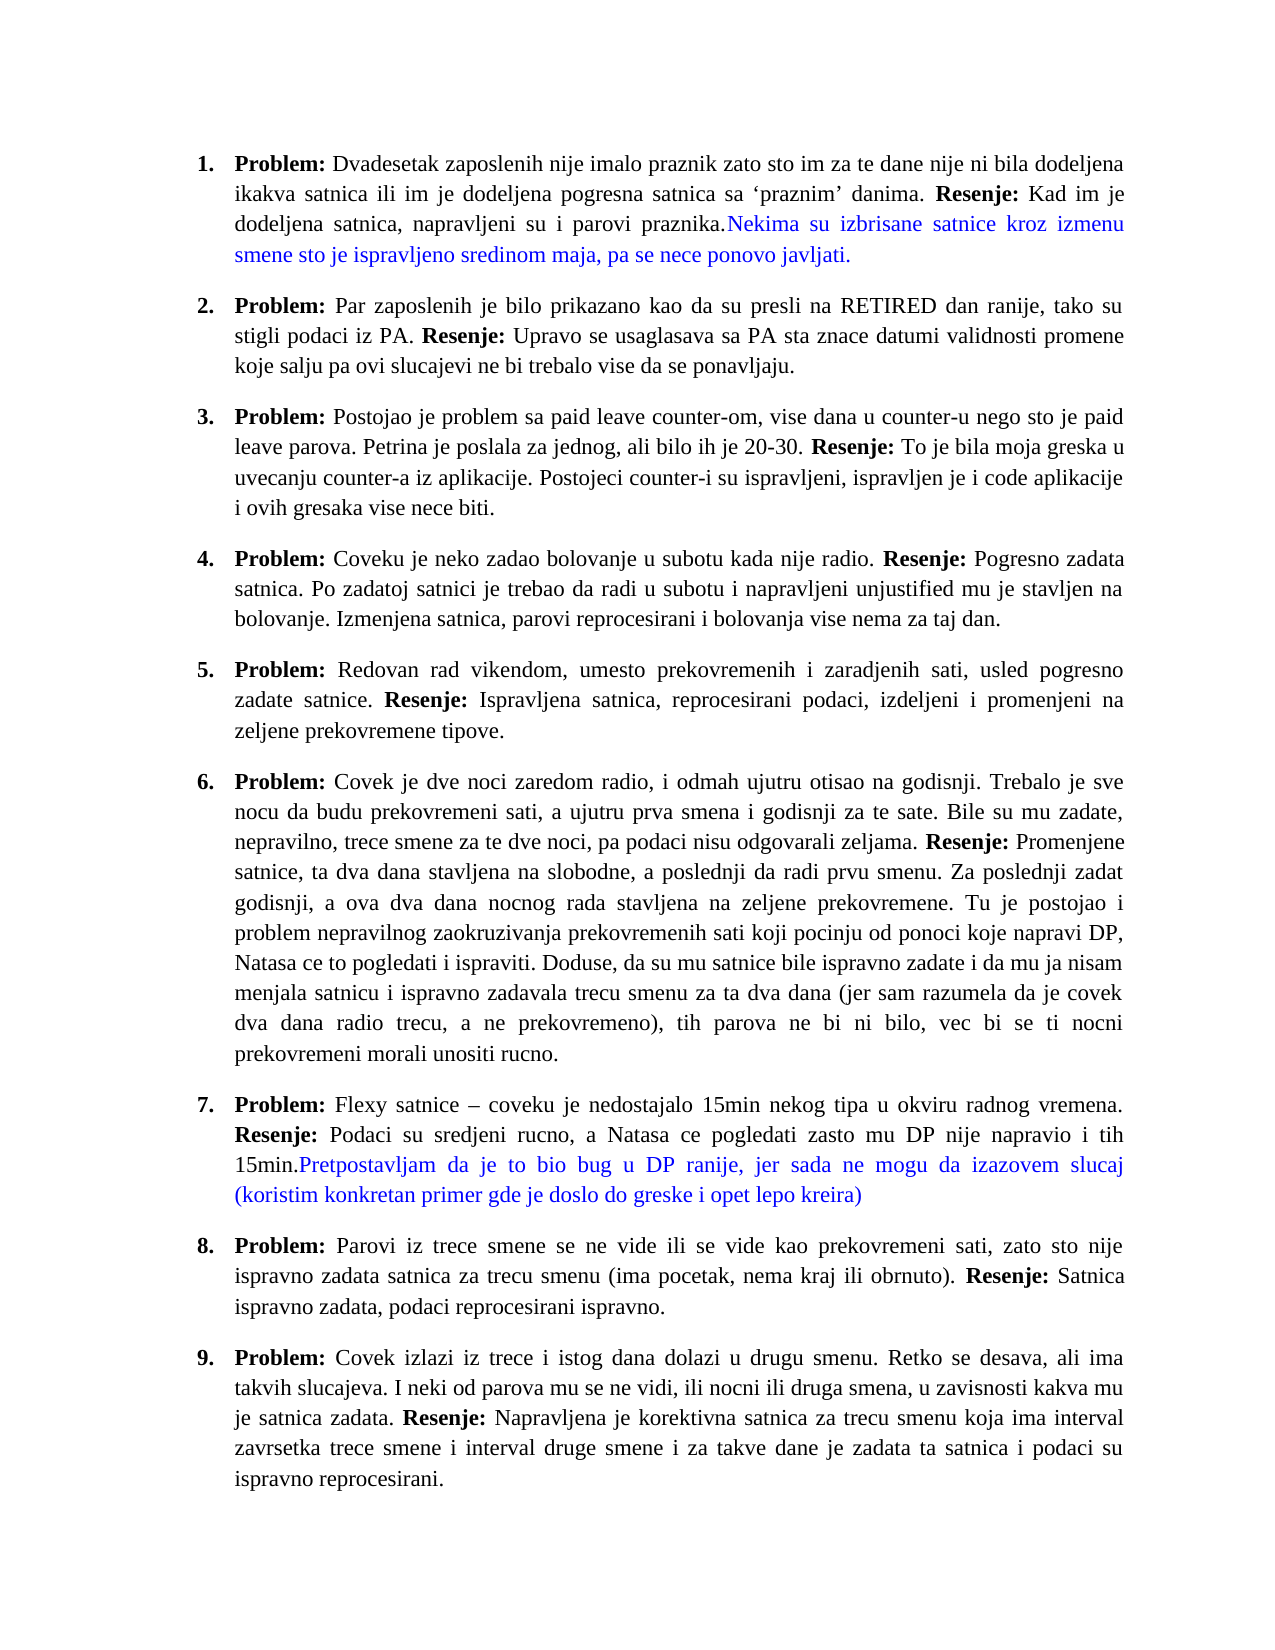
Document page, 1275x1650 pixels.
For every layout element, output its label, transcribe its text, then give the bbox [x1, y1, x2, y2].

list Problem: Flexy satnice – coveku je nedostajalo 15min nekog tipa u okviru radnog vremena. Resenje: Podaci su sredjeni rucno, a Natasa ce pogledati zasto mu DP nije napravio i tih 15min.Pretpostavljam da je to bio bug u DP ranije, jer sada ne mogu da izazovem slucaj (koristim konkretan primer gde je doslo do greske i opet lepo kreira) [197, 1091, 1125, 1208]
list Problem: Parovi iz trece smene se ne vide ili se vide kao prekovremeni sati, zato sto nije ispravno zadata satnica za trecu smenu (ima pocetak, nema kraj ili obrnuto). Resenje: Satnica ispravno zadata, podaci reprocesirani ispravno. [197, 1232, 1125, 1319]
list Problem: Dvadesetak zaposlenih nije imalo praznik zato sto im za te dane nije ni bila dodeljena ikakva satnica ili im je dodeljena pogresna satnica sa ‘praznim’ danima. Resenje: Kad im je dodeljena satnica, napravljeni su i parovi praznika.Nekima su izbrisane satnice kroz izmenu smene sto je ispravljeno sredinom maja, pa se nece ponovo javljati. [197, 150, 1125, 267]
list Problem: Redovan rad vikendom, umesto prekovremenih i zaradjenih sati, usled pogresno zadate satnice. Resenje: Ispravljena satnica, reprocesirani podaci, izdeljeni i promenjeni na zeljene prekovremene tipove. [197, 656, 1125, 743]
list Problem: Par zaposlenih je bilo prikazano kao da su presli na RETIRED dan ranije, tako su stigli podaci iz PA. Resenje: Upravo se usaglasava sa PA sta znace datumi validnosti promene koje salju pa ovi slucajevi ne bi trebalo vise da se ponavljaju. [197, 292, 1125, 378]
list Problem: Covek izlazi iz trece i istog dana dolazi u drugu smenu. Retko se desava, ali ima takvih slucajeva. I neki od parova mu se ne vidi, ili nocni ili druga smena, u zavisnosti kakva mu je satnica zadata. Resenje: Napravljena je korektivna satnica za trecu smenu koja ima interval zavrsetka trece smene i interval druge smene i za takve dane je zadata ta satnica i podaci su ispravno reprocesirani. [197, 1344, 1125, 1491]
list Problem: Coveku je neko zadao bolovanje u subotu kada nije radio. Resenje: Pogresno zadata satnica. Po zadatoj satnici je trebao da radi u subotu i napravljeni unjustified mu je stavljen na bolovanje. Izmenjena satnica, parovi reprocesirani i bolovanja vise nema za taj dan. [197, 545, 1125, 632]
list Problem: Covek je dve noci zaredom radio, i odmah ujutru otisao na godisnji. Trebalo je sve nocu da budu prekovremeni sati, a ujutru prva smena i godisnji za te sate. Bile su mu zadate, nepravilno, trece smene za te dve noci, pa podaci nisu odgovarali zeljama. Resenje: Promenjene satnice, ta dva dana stavljena na slobodne, a poslednji da radi prvu smenu. Za poslednji zadat godisnji, a ova dva dana nocnog rada stavljena na zeljene prekovremene. Tu je postojao i problem nepravilnog zaokruzivanja prekovremenih sati koji pocinju od ponoci koje napravi DP, Natasa ce to pogledati i ispraviti. Doduse, da su mu satnice bile ispravno zadate i da mu ja nisam menjala satnicu i ispravno zadavala trecu smenu za ta dva dana (jer sam razumela da je covek dva dana radio trecu, a ne prekovremeno), tih parova ne bi ni bilo, vec bi se ti nocni prekovremeni morali unositi rucno. [197, 768, 1125, 1066]
list Problem: Postojao je problem sa paid leave counter-om, vise dana u counter-u nego sto je paid leave parova. Petrina je poslala za jednog, ali bilo ih je 20-30. Resenje: To je bila moja greska u uvecanju counter-a iz aplikacije. Postojeci counter-i su ispravljeni, ispravljen je i code aplikacije i ovih gresaka vise nece biti. [197, 403, 1125, 520]
